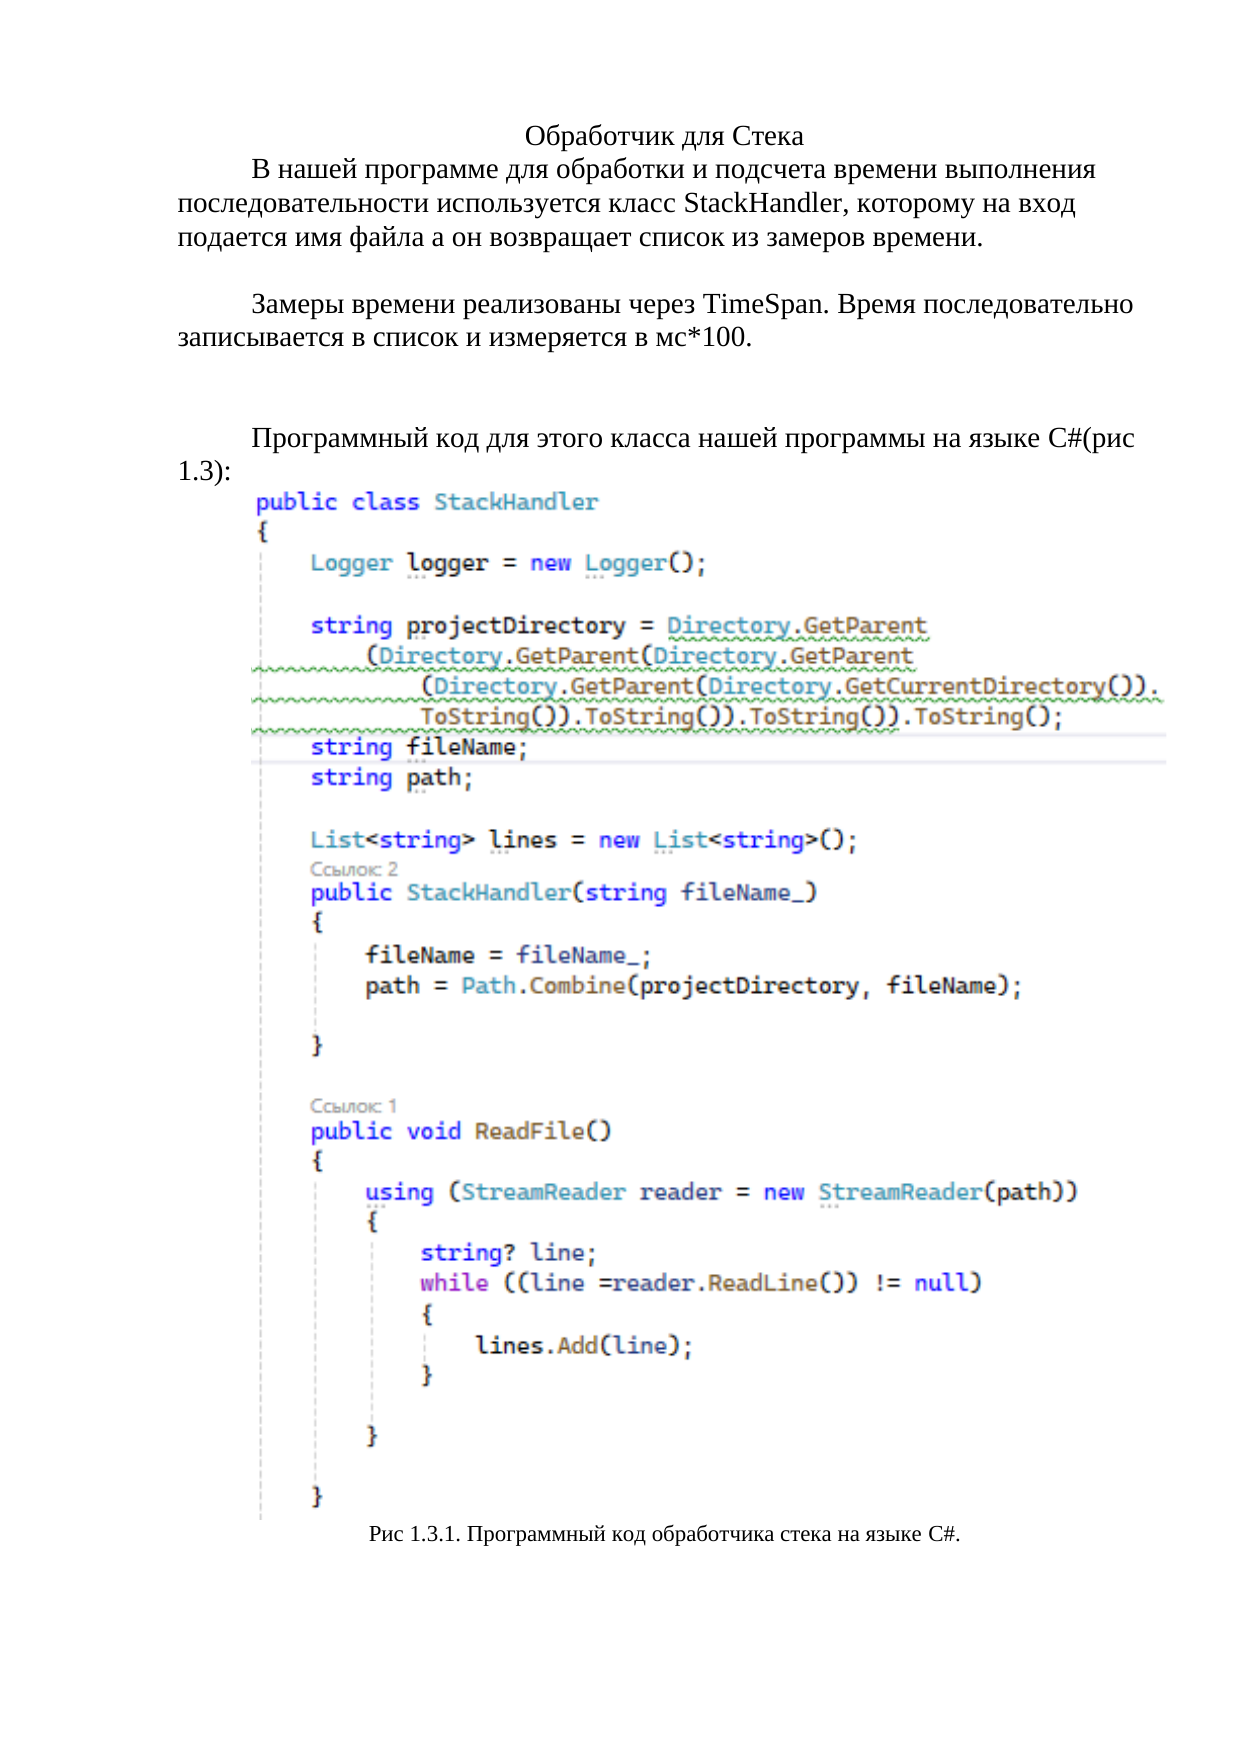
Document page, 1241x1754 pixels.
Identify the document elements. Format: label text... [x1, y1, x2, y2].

text Замеры времени реализованы через TimeSpan. Время последовательно записывается в список и измеряется в мс*100. [177, 286, 1152, 353]
text Обработчик для Стека [177, 118, 1152, 152]
text В нашей программе для обработки и подсчета времени выполнения последовательности используется класс StackHandler, которому на вход подается имя файла а он возвращает список из замеров времени. [177, 152, 1152, 252]
text Программный код для этого класса нашей программы на языке C#(рис 1.3): [177, 420, 1152, 487]
picture [251, 487, 1167, 1520]
text Рис 1.3.1. Программный код обработчика стека на языке C#. [177, 1520, 1152, 1546]
